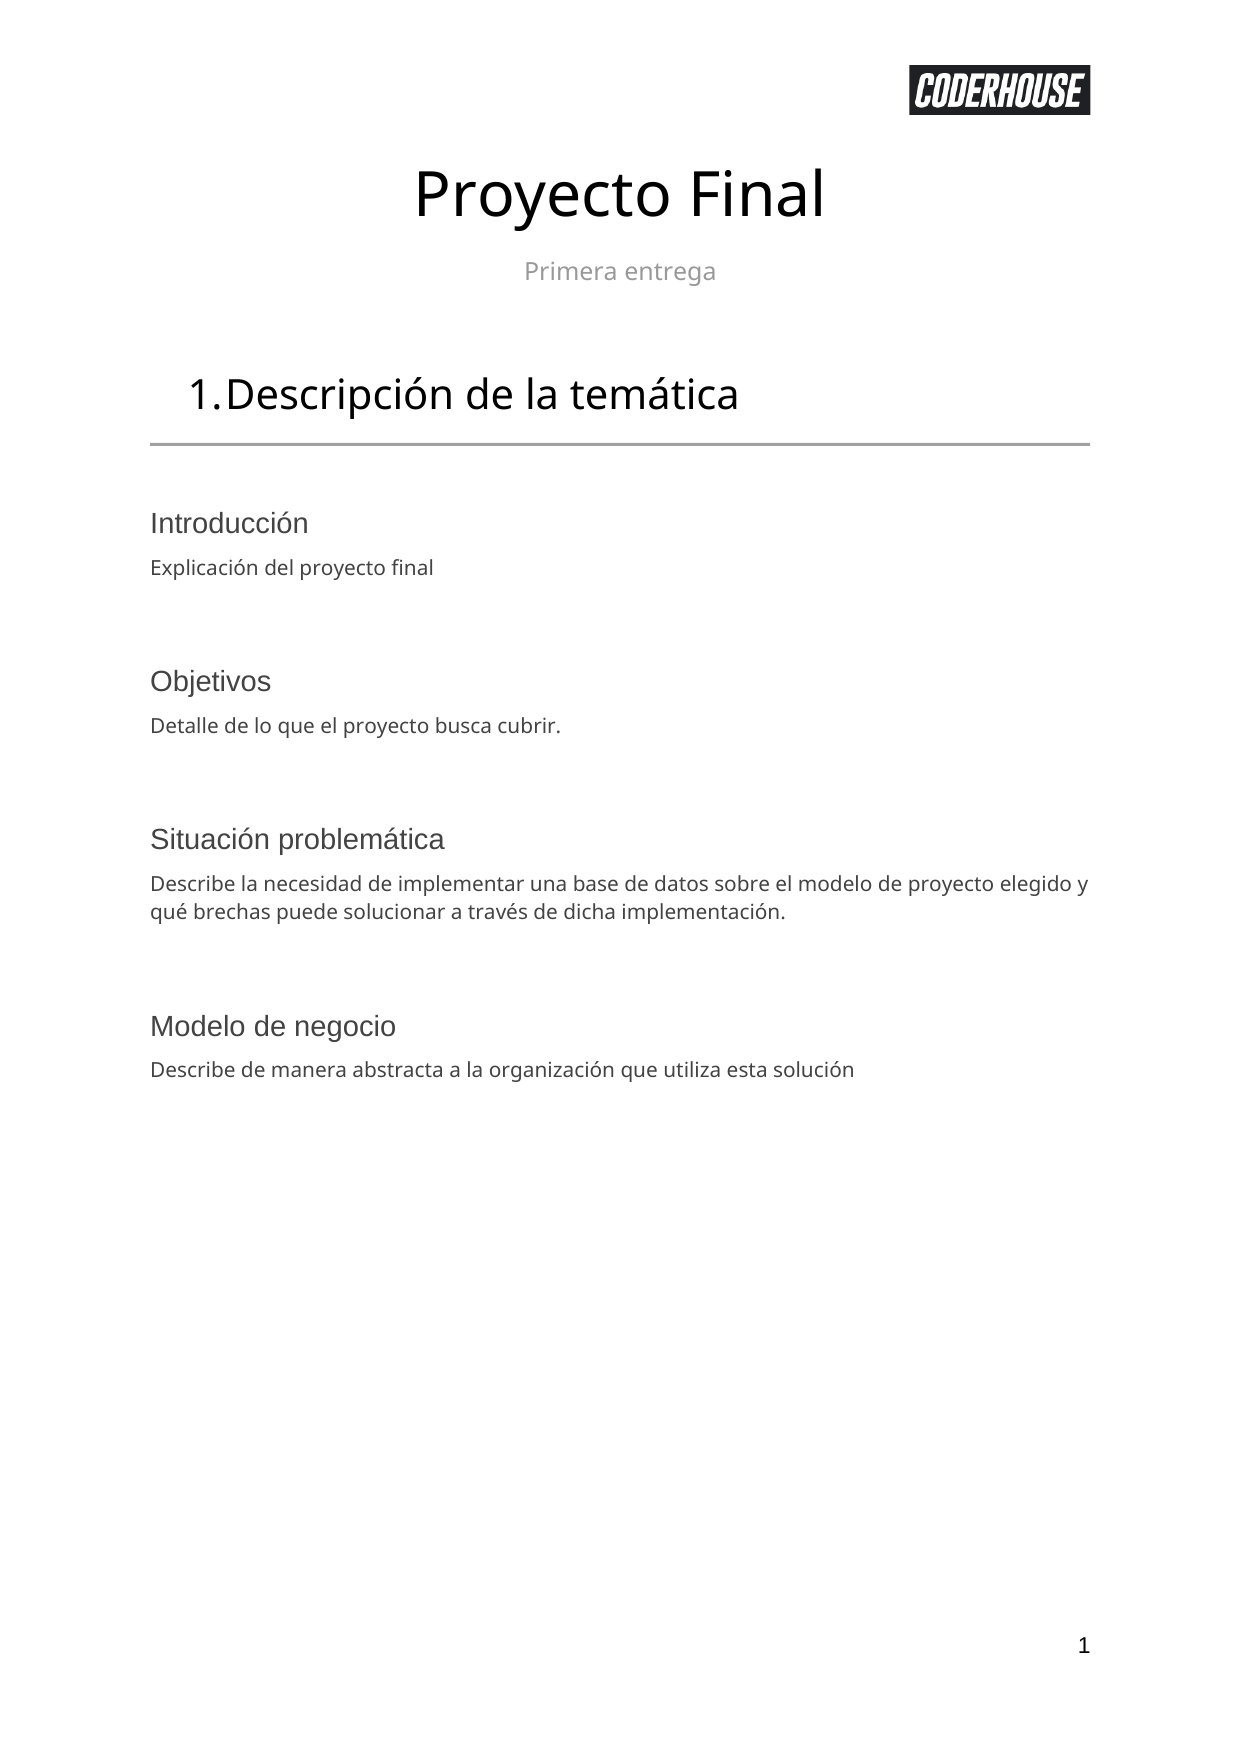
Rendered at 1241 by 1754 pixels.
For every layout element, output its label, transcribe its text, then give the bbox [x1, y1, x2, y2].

subtitle Introducción [150, 506, 1090, 540]
subtitle Modelo de negocio [150, 1008, 1090, 1042]
picture [909, 65, 1091, 115]
text Describe de manera abstracta a la organización que utiliza esta solución [150, 1055, 1090, 1084]
subtitle Situación problemática [150, 822, 1090, 856]
text Detalle de lo que el proyecto busca cubrir. [150, 711, 1090, 739]
title Proyecto Final [150, 150, 1090, 235]
text Primera entrega [150, 254, 1090, 288]
subtitle Objetivos [150, 664, 1090, 698]
text Describe la necesidad de implementar una base de datos sobre el modelo de proyecto elegido y qué brechas puede solucionar a través de dicha implementación. [150, 869, 1090, 926]
text Explicación del proyecto final [150, 553, 1090, 582]
subtitle Descripción de la temática [187, 365, 1090, 422]
